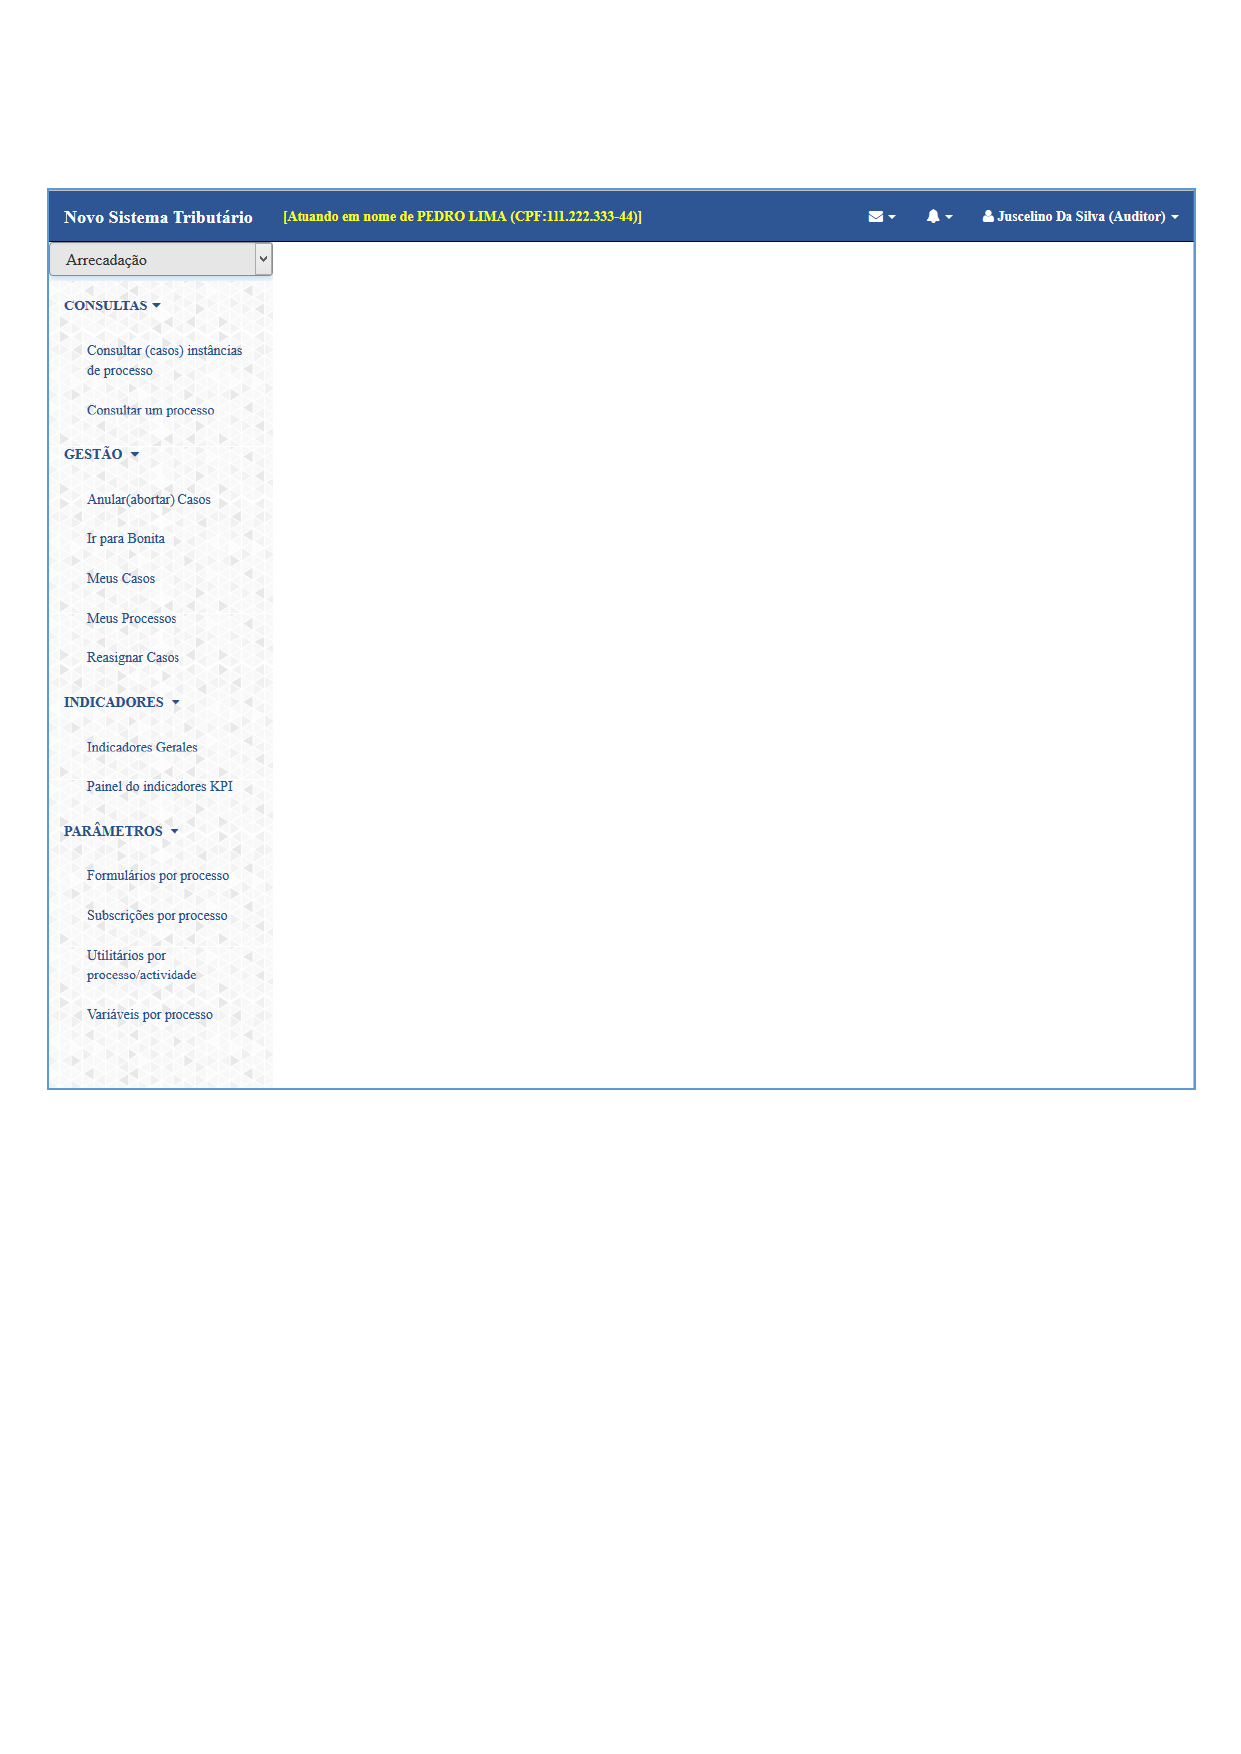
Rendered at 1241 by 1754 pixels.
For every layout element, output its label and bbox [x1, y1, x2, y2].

picture [49, 190, 1194, 1088]
